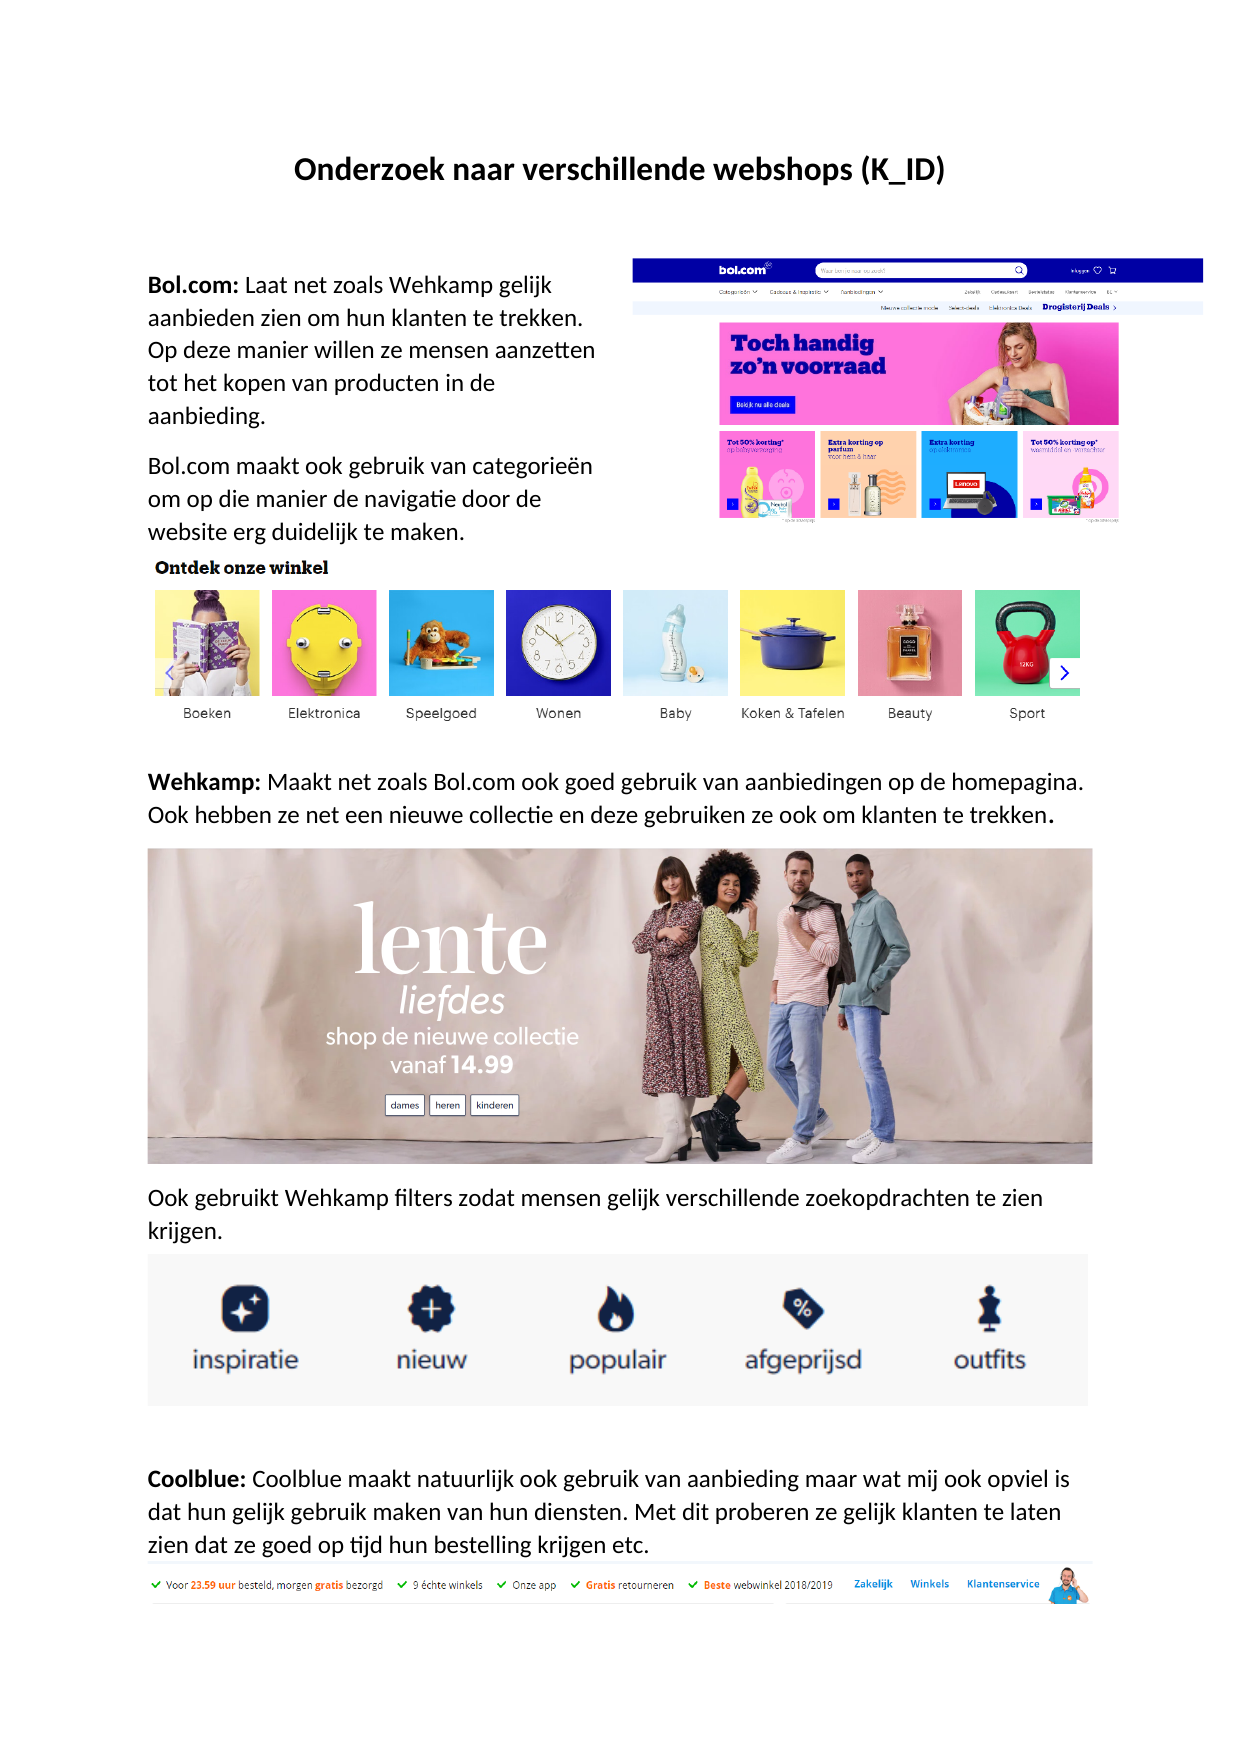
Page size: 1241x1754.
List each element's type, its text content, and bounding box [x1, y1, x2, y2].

picture [147, 1254, 1088, 1406]
picture [147, 848, 1093, 1164]
text Ook gebruikt Wehkamp filters zodat mensen gelijk verschillende zoekopdrachten te zien krijgen. [148, 1182, 1093, 1246]
picture [147, 553, 1088, 732]
text Bol.com maakt ook gebruik van categorieën om op die manier de navigatie door de website erg duidelijk te maken. [148, 450, 1093, 546]
picture [631, 258, 1203, 522]
text Bol.com: Laat net zoals Wehkamp gelijk aanbieden zien om hun klanten te trekken. Op deze manier willen ze mensen aanzetten tot het kopen van producten in de aanbieding. [148, 269, 631, 431]
text Onderzoek naar verschillende webshops (K_ID) [148, 148, 1093, 188]
text Coolblue: Coolblue maakt natuurlijk ook gebruik van aanbieding maar wat mij ook opviel is dat hun gelijk gebruik maken van hun diensten. Met dit proberen ze gelijk klanten te laten zien dat ze goed op tijd hun bestelling krijgen etc. [148, 1463, 1093, 1561]
picture [147, 1561, 1093, 1604]
